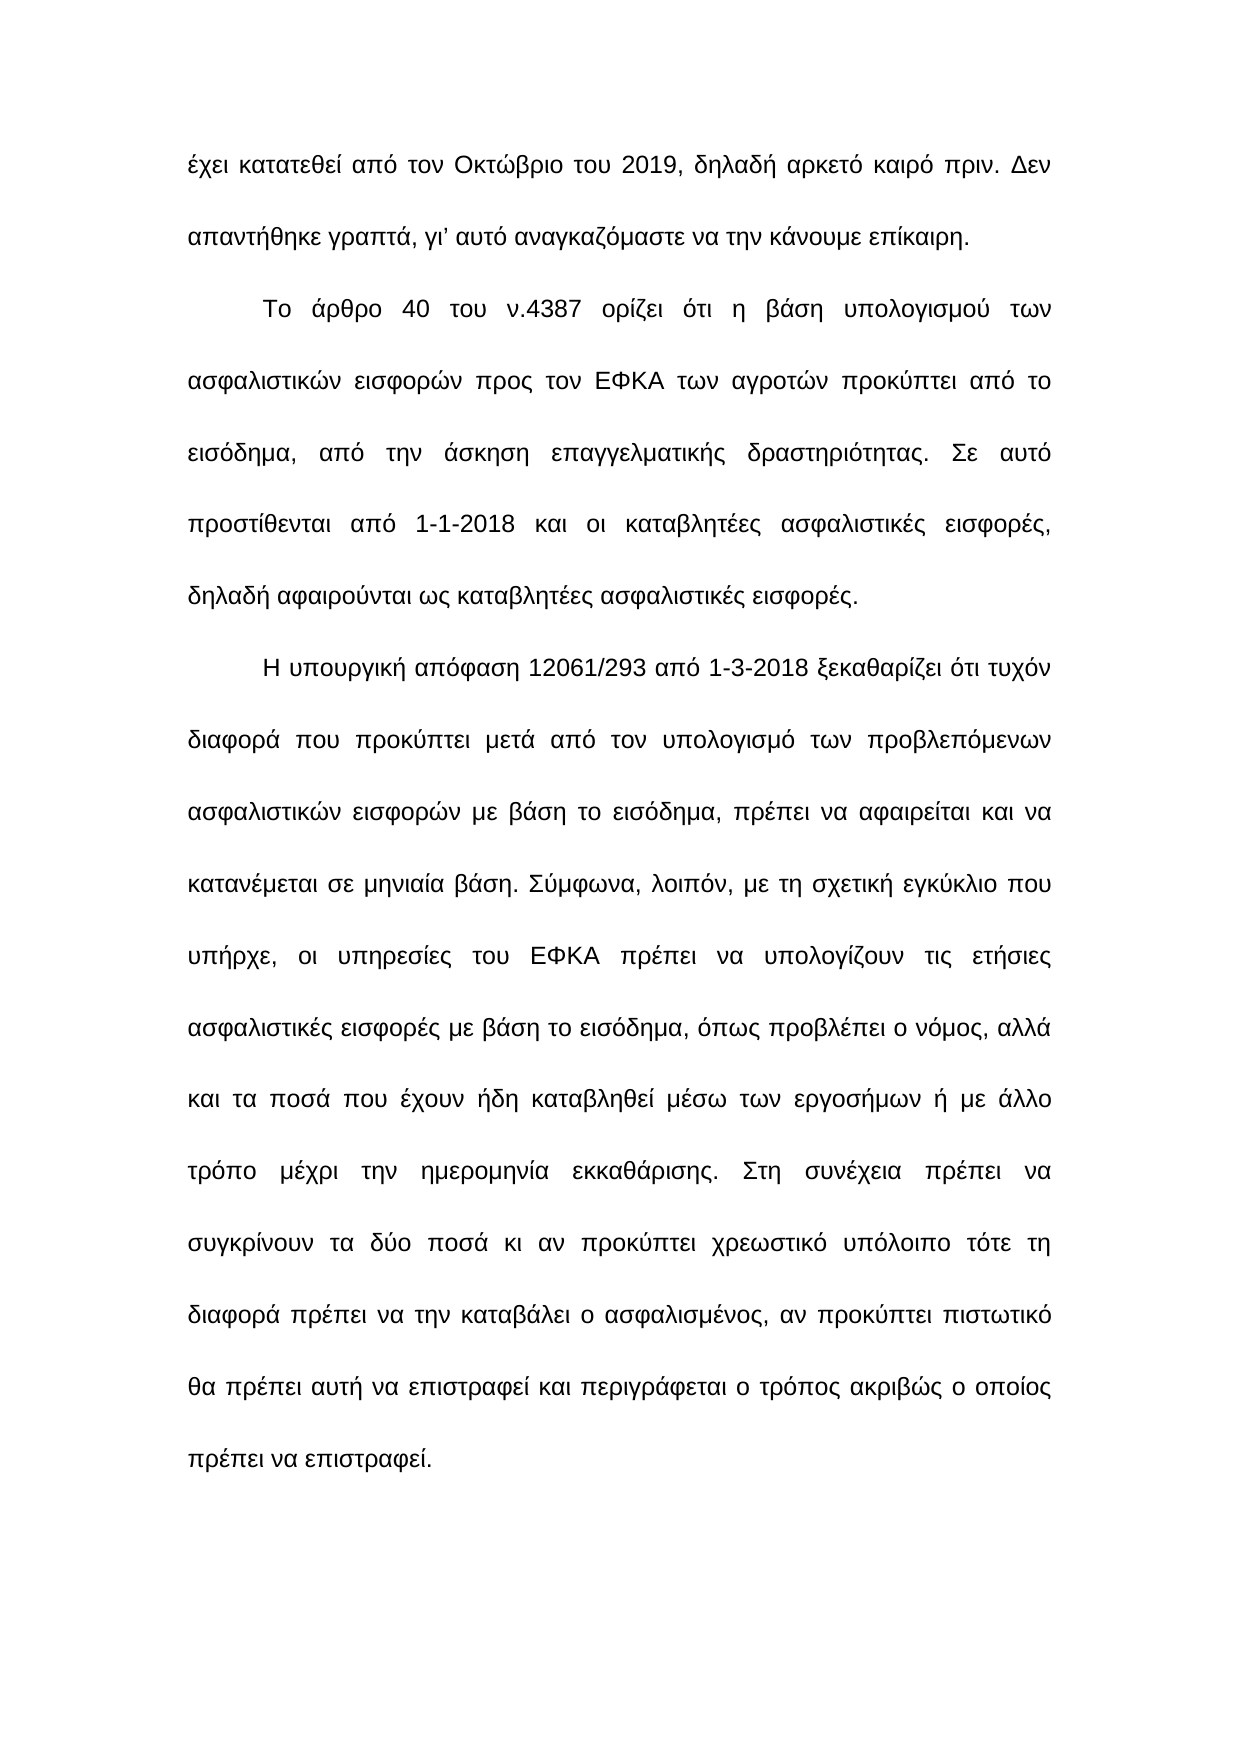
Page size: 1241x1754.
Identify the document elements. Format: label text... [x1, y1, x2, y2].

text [187, 150, 1053, 251]
text Η υπουργική απόφαση 12061/293 από 1-3-2018 ξεκαθαρίζει ότι τυχόν διαφορά που προκύπτει μετά από τον υπολογισμό των προβλεπόμενων ασφαλιστικών εισφορών με βάση το εισόδημα, πρέπει να αφαιρείται και να κατανέμεται σε μηνιαία βάση. Σύμφωνα, λοιπόν, με τη σχετική εγκύκλιο που υπήρχε, οι υπηρεσίες του ΕΦΚΑ πρέπει να υπολογίζουν τις ετήσιες ασφαλιστικές εισφορές με βάση το εισόδημα, όπως προβλέπει ο νόμος, αλλά και τα ποσά που έχουν ήδη καταβληθεί μέσω των εργοσήμων ή με άλλο τρόπο μέχρι την ημερομηνία εκκαθάρισης. Στη συνέχεια πρέπει να συγκρίνουν τα δύο ποσά κι αν προκύπτει χρεωστικό υπόλοιπο τότε τη διαφορά πρέπει να την καταβάλει ο ασφαλισμένος, αν προκύπτει πιστωτικό θα πρέπει αυτή να επιστραφεί και περιγράφεται ο τρόπος ακριβώς ο οποίος πρέπει να επιστραφεί. [187, 653, 1053, 1472]
text Το άρθρο 40 του ν.4387 ορίζει ότι η βάση υπολογισμού των ασφαλιστικών εισφορών προς τον ΕΦΚΑ των αγροτών προκύπτει από το εισόδημα, από την άσκηση επαγγελματικής δραστηριότητας. Σε αυτό προστίθενται από 1-1-2018 και οι καταβλητέες ασφαλιστικές εισφορές, δηλαδή αφαιρούνται ως καταβλητέες ασφαλιστικές εισφορές. [187, 294, 1053, 610]
